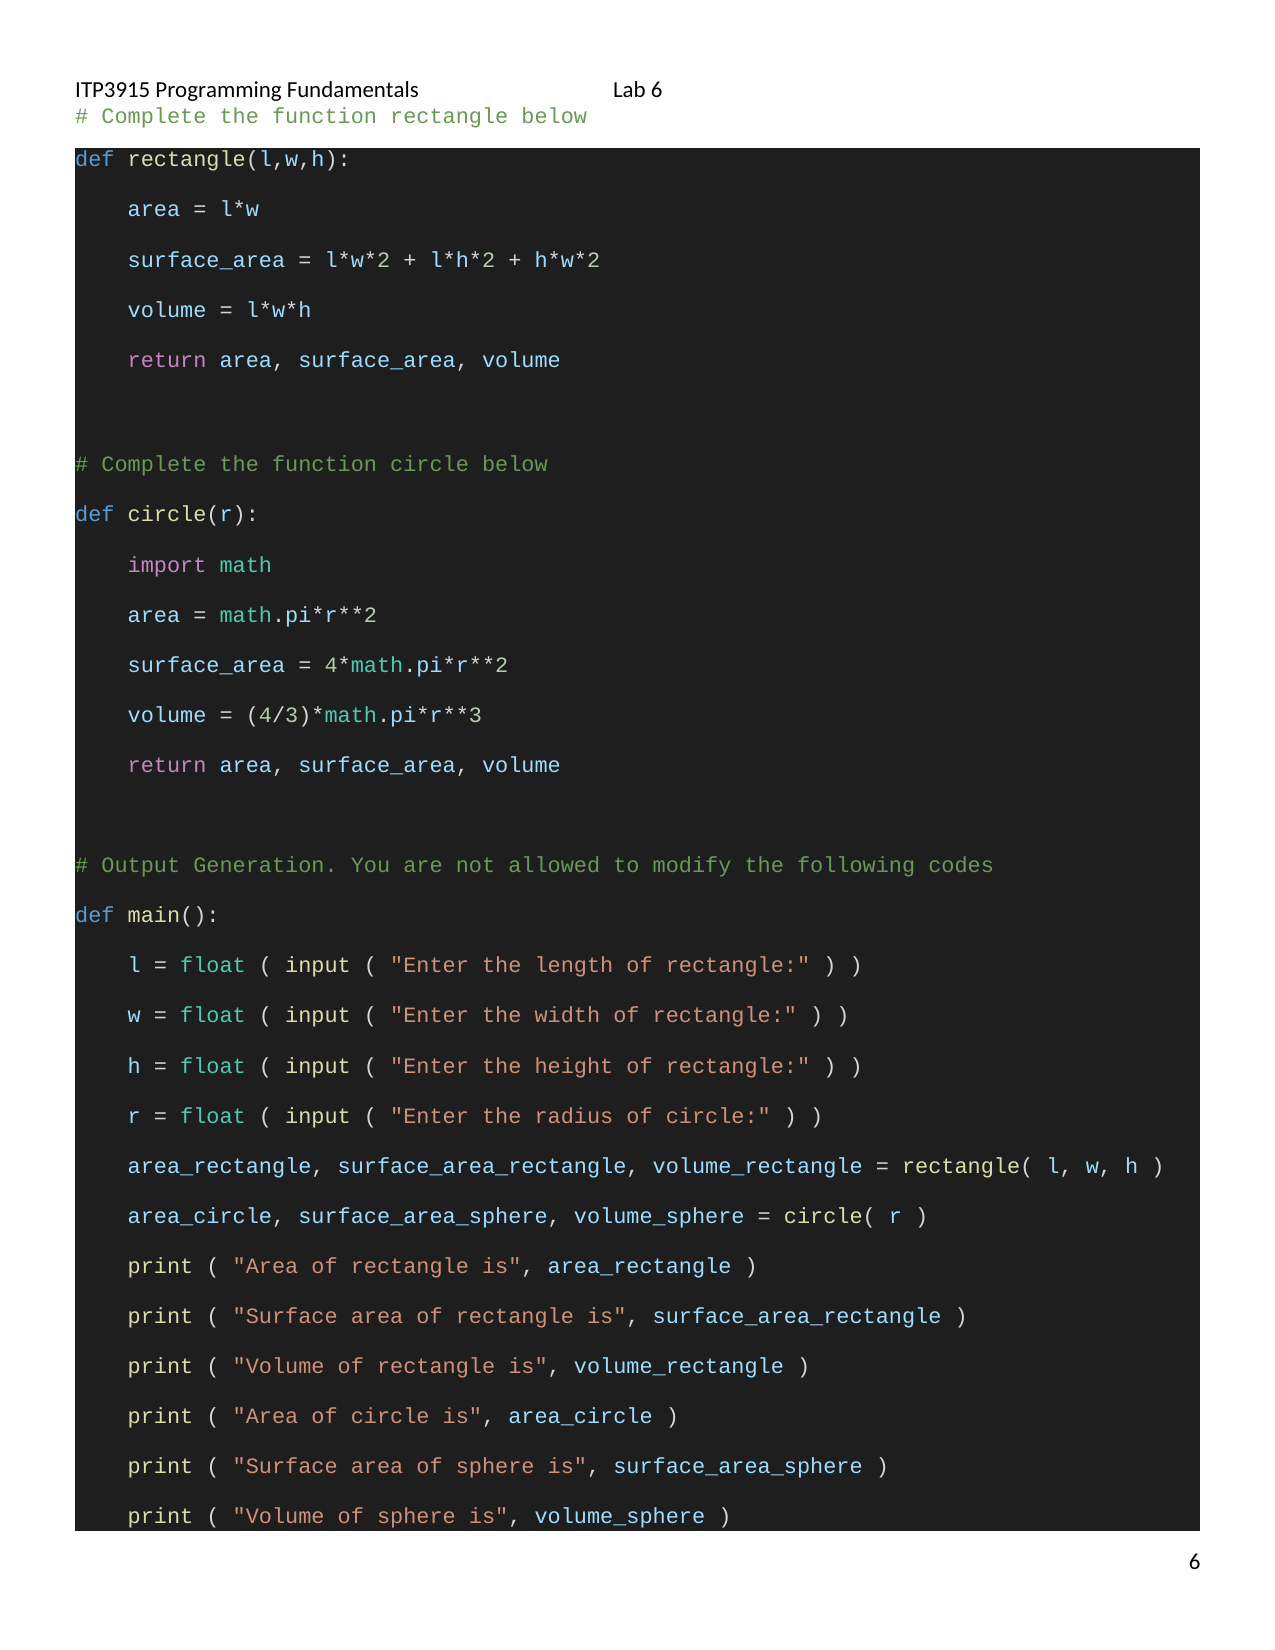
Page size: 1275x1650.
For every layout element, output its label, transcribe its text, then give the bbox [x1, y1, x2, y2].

text print ( "Volume of rectangle is", volume_rectangle ) [75, 1355, 1200, 1380]
text print ( "Area of rectangle is", area_rectangle ) [75, 1255, 1200, 1280]
text r = float ( input ( "Enter the radius of circle:" ) ) [75, 1105, 1200, 1130]
text def rectangle(l,w,h): [75, 148, 1200, 173]
text surface_area = l*w*2 + l*h*2 + h*w*2 [75, 249, 1200, 273]
text area = math.pi*r**2 [75, 604, 1200, 629]
text return area, surface_area, volume [75, 349, 1200, 374]
text area_rectangle, surface_area_rectangle, volume_rectangle = rectangle( l, w, h ) [75, 1155, 1200, 1180]
text l = float ( input ( "Enter the length of rectangle:" ) ) [75, 954, 1200, 979]
text h = float ( input ( "Enter the height of rectangle:" ) ) [75, 1055, 1200, 1079]
text area = l*w [75, 199, 1200, 223]
text def main(): [75, 904, 1200, 929]
text import math [75, 554, 1200, 578]
text # Complete the function circle below [75, 453, 1200, 478]
text volume = (4/3)*math.pi*r**3 [75, 704, 1200, 729]
text volume = l*w*h [75, 299, 1200, 324]
text print ( "Surface area of sphere is", surface_area_sphere ) [75, 1456, 1200, 1480]
text # Output Generation. You are not allowed to modify the following codes [75, 854, 1200, 879]
text surface_area = 4*math.pi*r**2 [75, 654, 1200, 679]
text print ( "Volume of sphere is", volume_sphere ) [75, 1506, 1200, 1531]
text return area, surface_area, volume [75, 754, 1200, 779]
text print ( "Surface area of rectangle is", surface_area_rectangle ) [75, 1305, 1200, 1330]
text area_circle, surface_area_sphere, volume_sphere = circle( r ) [75, 1205, 1200, 1230]
text w = float ( input ( "Enter the width of rectangle:" ) ) [75, 1005, 1200, 1029]
text print ( "Area of circle is", area_circle ) [75, 1406, 1200, 1430]
text # Complete the function rectangle below [75, 105, 1200, 130]
text def circle(r): [75, 504, 1200, 528]
